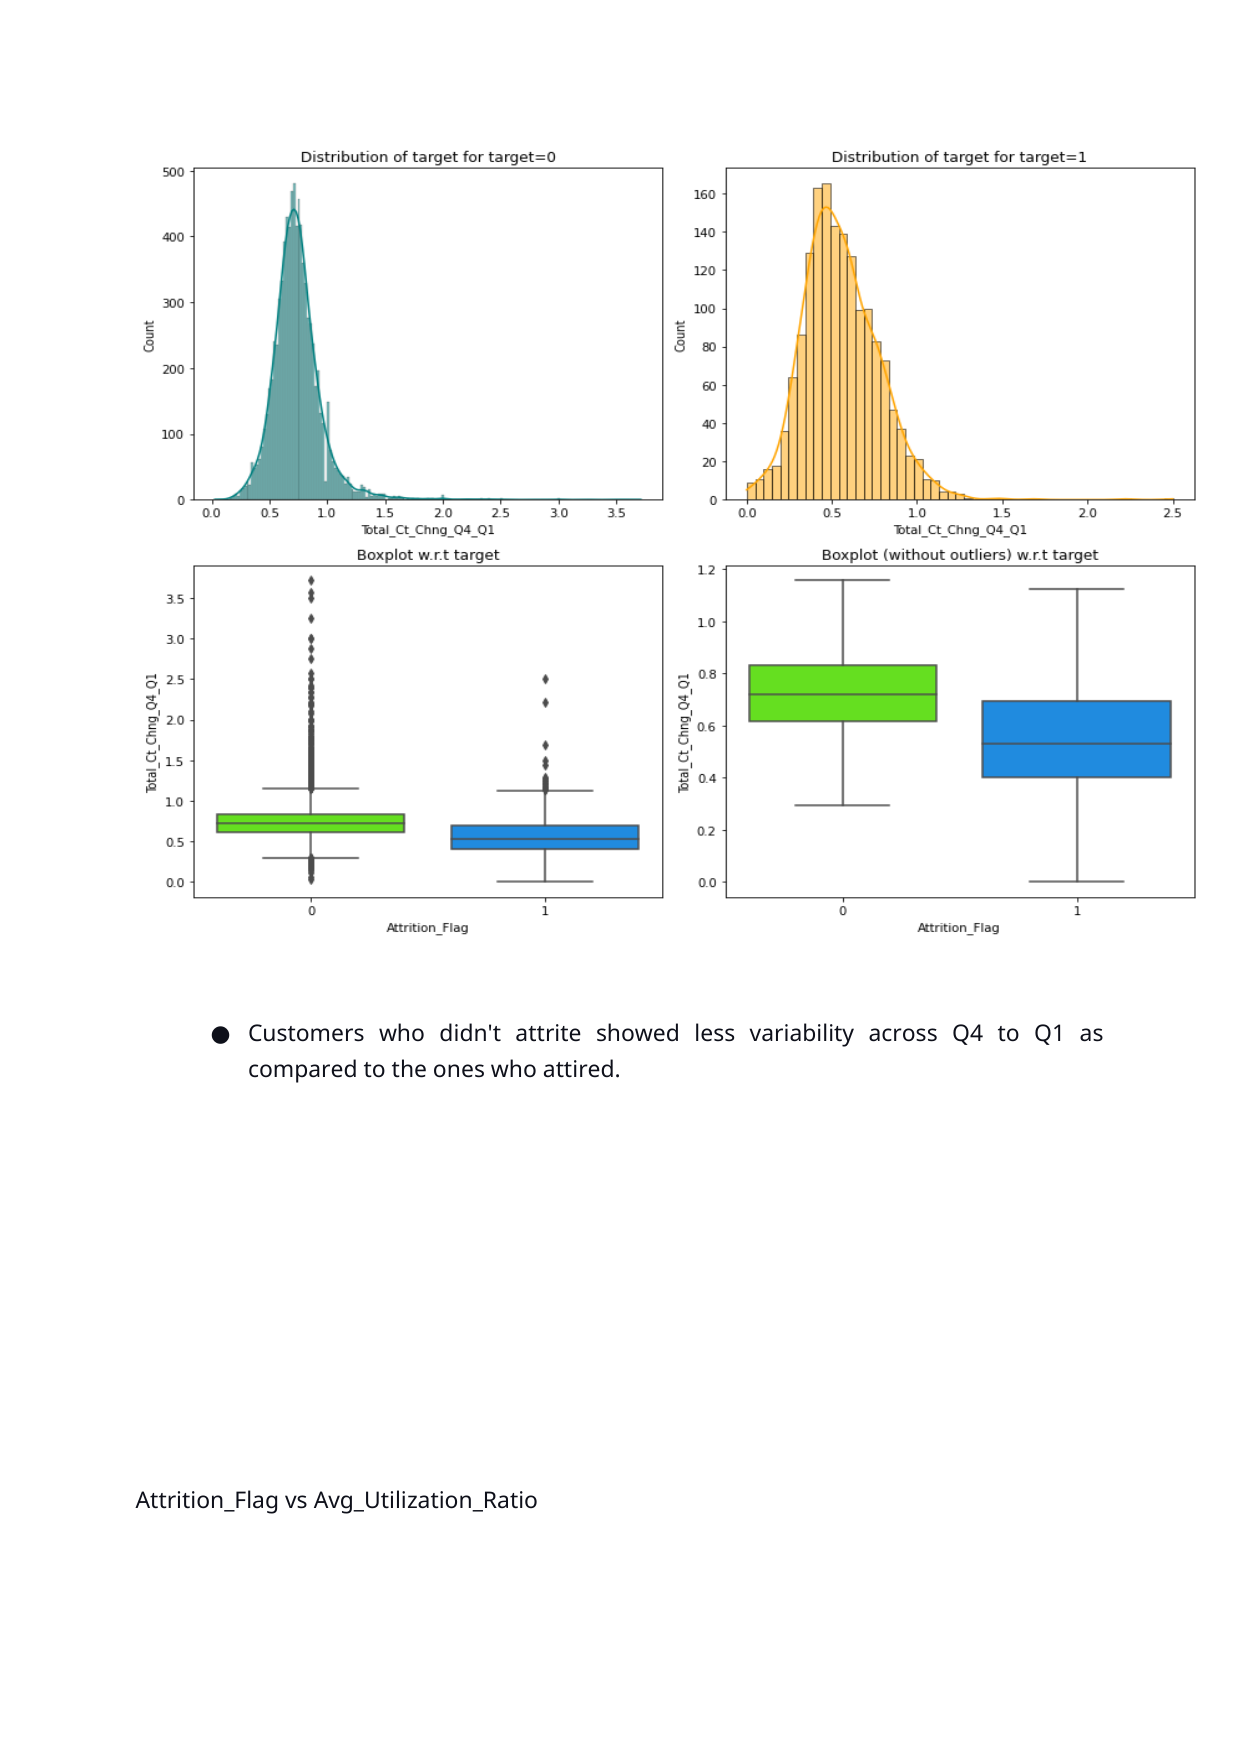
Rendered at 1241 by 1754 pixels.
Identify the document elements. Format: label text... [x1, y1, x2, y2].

picture [135, 143, 1202, 941]
list Customers who didn't attrite showed less variability across Q4 to Q1 as compared to the ones who attired. [210, 1017, 1105, 1084]
subtitle Attrition_Flag vs Avg_Utilization_Ratio [135, 1484, 1105, 1515]
